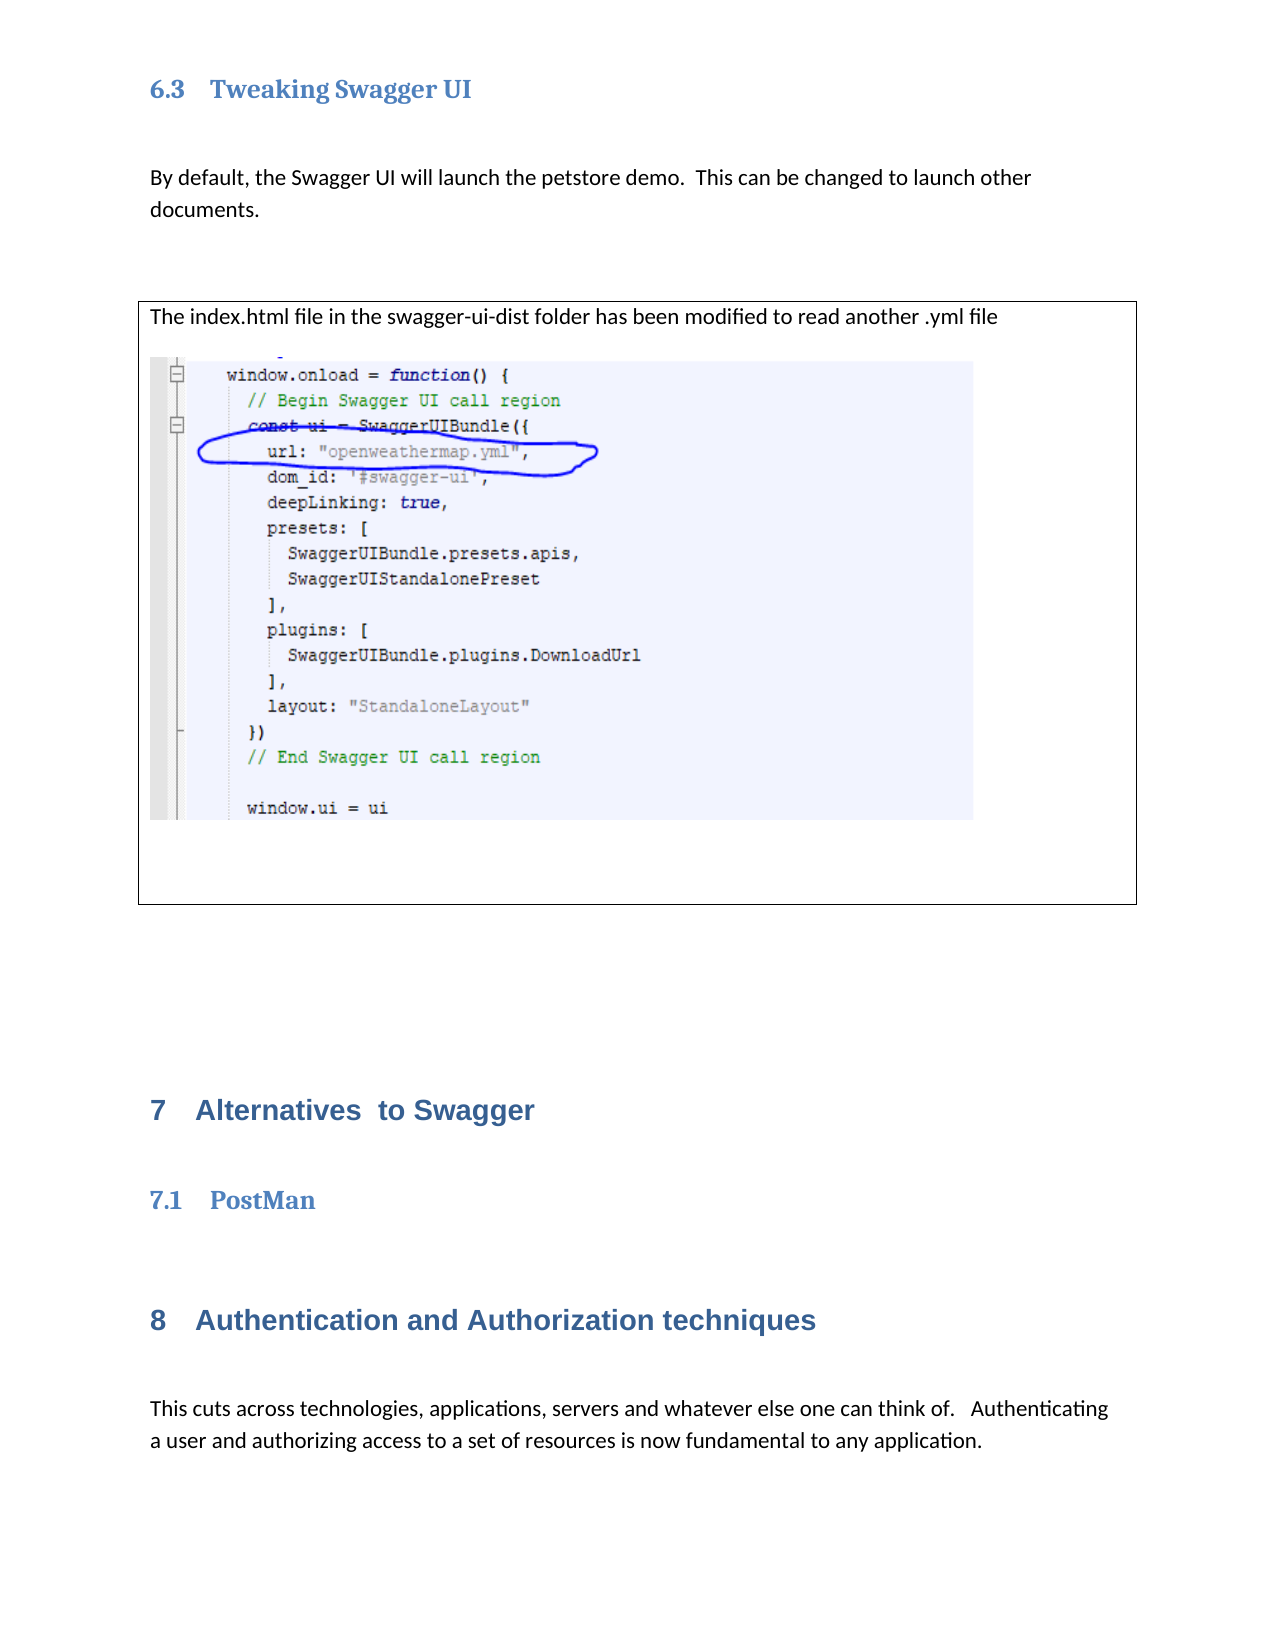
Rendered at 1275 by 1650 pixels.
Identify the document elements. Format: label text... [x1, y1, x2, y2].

subtitle PostMan [150, 1185, 1125, 1216]
text By default, the Swagger UI will launch the petstore demo. This can be changed to launch other documents. [150, 163, 1125, 223]
text This cuts across technologies, applications, servers and whatever else one can think of. Authenticating a user and authorizing access to a set of resources is now fundamental to any application. [150, 1394, 1125, 1454]
subtitle Alternatives to Swagger [150, 1093, 1125, 1127]
table_header The index.html file in the swagger-ui-dist folder has been modified to read another .yml file [139, 302, 1136, 904]
picture [150, 357, 974, 820]
subtitle Tweaking Swagger UI [150, 74, 1125, 105]
subtitle Authentication and Authorization techniques [150, 1303, 1125, 1336]
